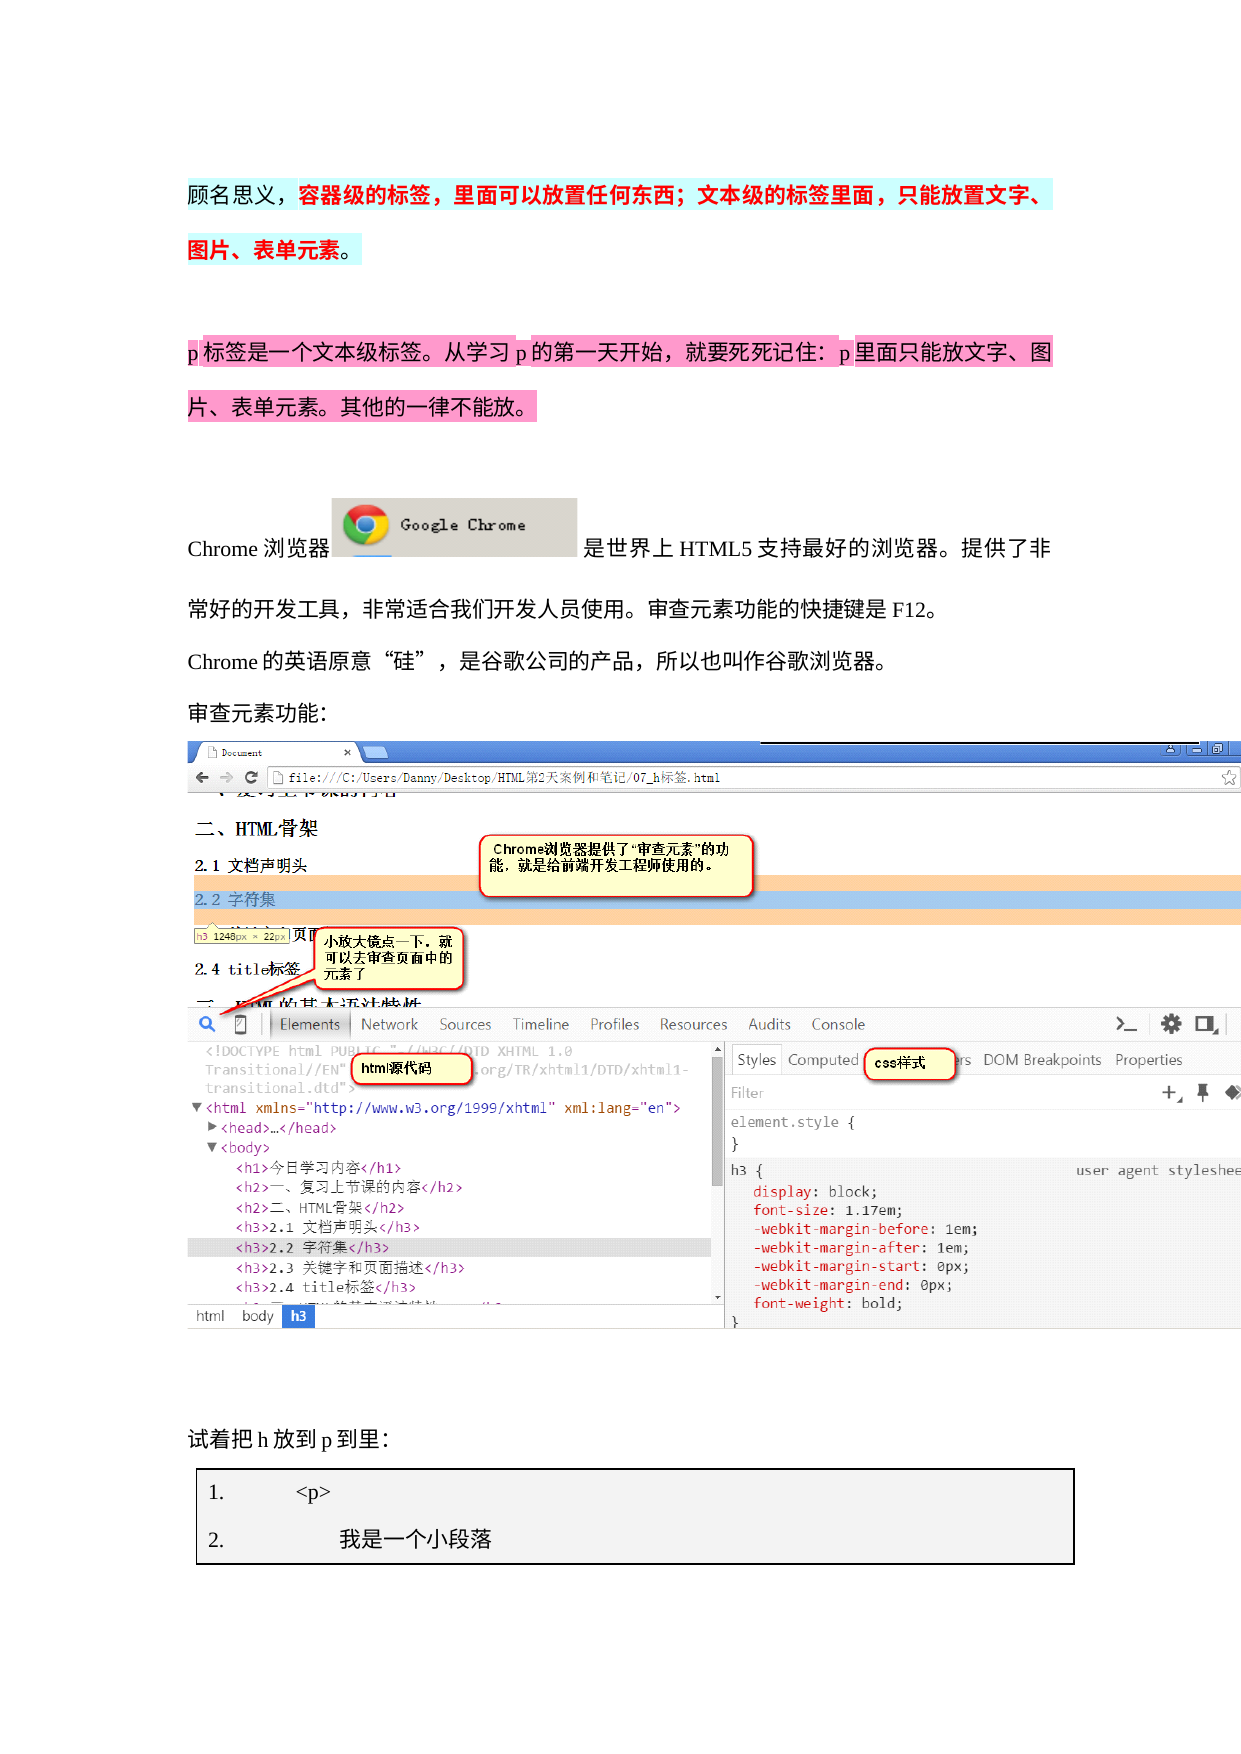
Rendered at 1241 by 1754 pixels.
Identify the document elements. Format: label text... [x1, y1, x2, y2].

picture [187, 741, 1241, 1329]
text Chrome浏览器 是世界上HTML5支持最好的浏览器。提供了非常好的开发工具，非常适合我们开发人员使用。审查元素功能的快捷键是F12。 [187, 487, 1053, 630]
text Chrome的英语原意“硅”，是谷歌公司的产品，所以也叫作谷歌浏览器。 [187, 638, 1053, 682]
picture [331, 498, 578, 557]
text 审查元素功能： [187, 689, 1053, 734]
text p标签是一个文本级标签。从学习p的第一天开始，就要死死记住：p里面只能放文字、图片、表单元素。其他的一律不能放。 [187, 329, 1053, 428]
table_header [197, 1470, 1073, 1563]
text 试着把h放到p到里： [187, 1416, 1053, 1460]
text 顾名思义，容器级的标签，里面可以放置任何东西；文本级的标签里面，只能放置文字、图片、表单元素。 [187, 172, 1053, 271]
